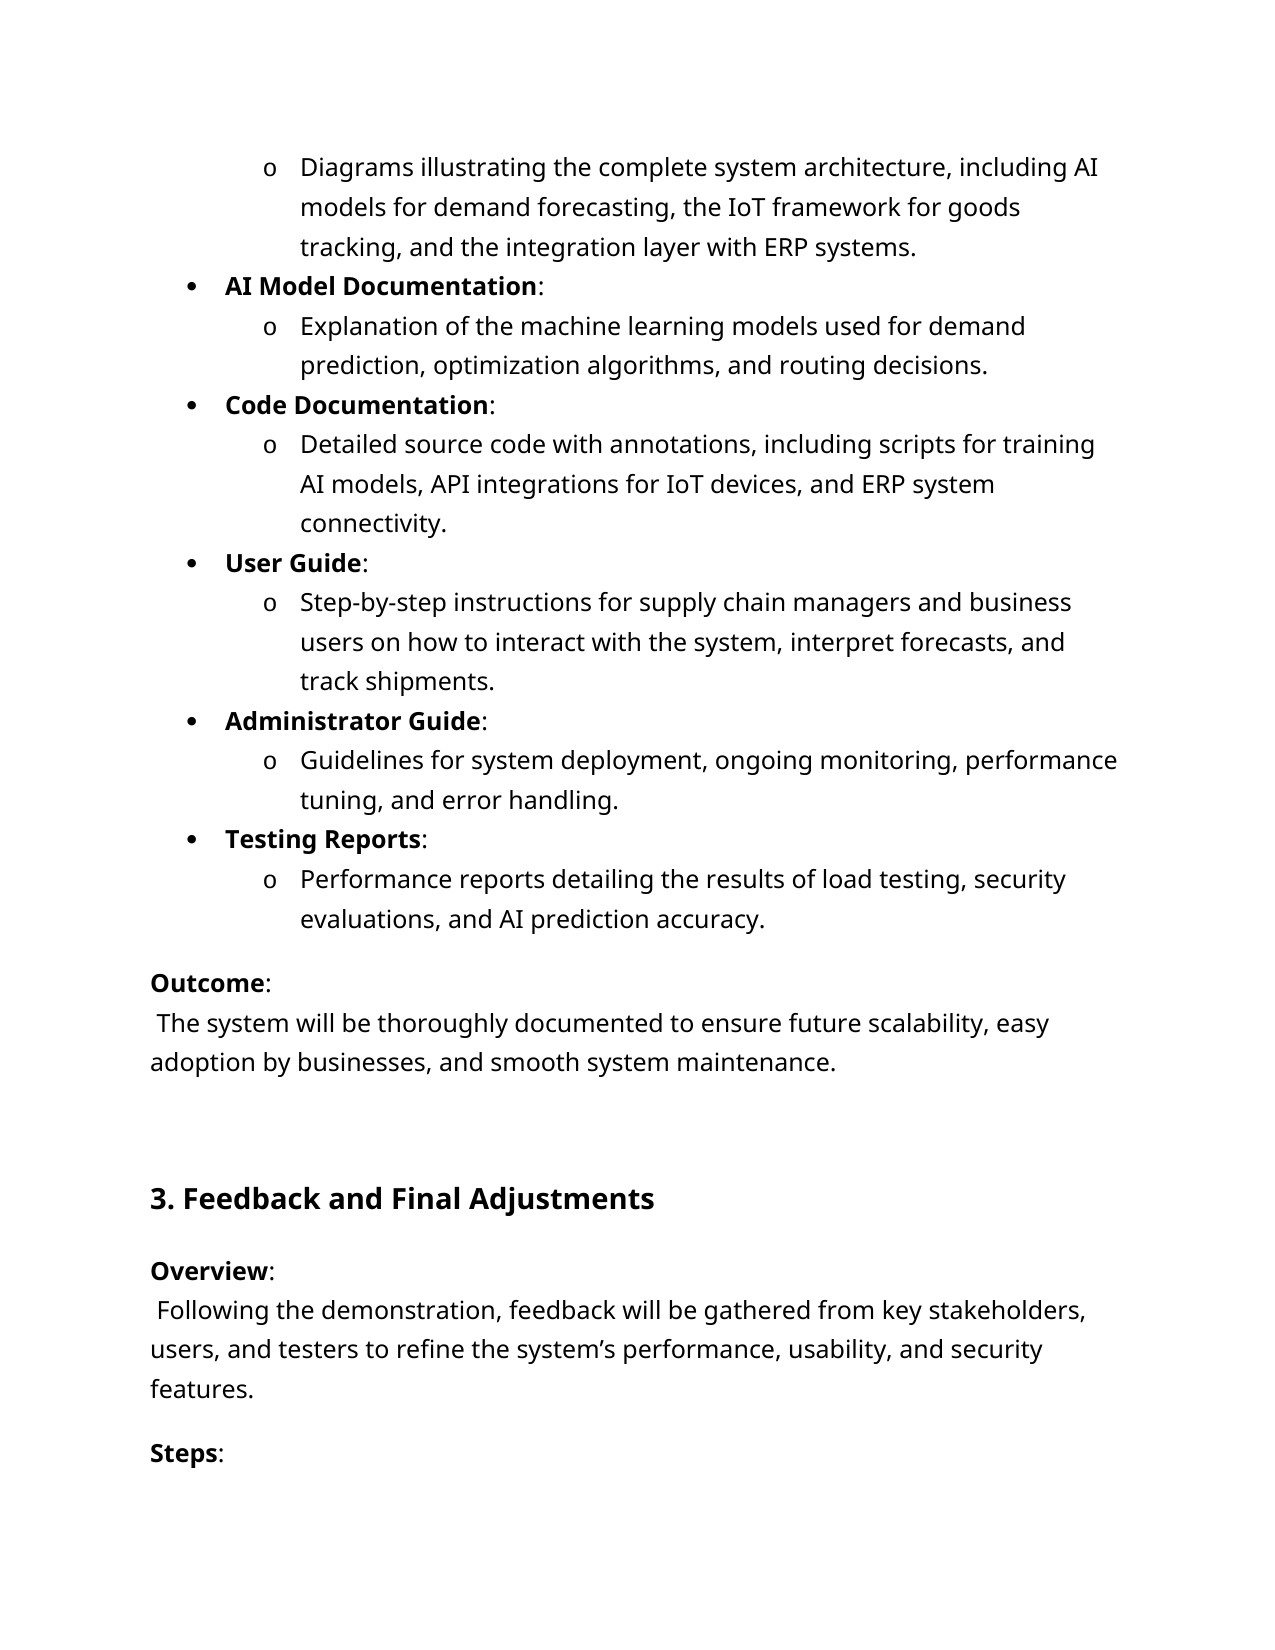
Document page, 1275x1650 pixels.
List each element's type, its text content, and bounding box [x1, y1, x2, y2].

subtitle 3. Feedback and Final Adjustments [150, 1178, 1125, 1218]
text Overview: Following the demonstration, feedback will be gathered from key stakeholders, users, and testers to refine the system’s performance, usability, and security features. [150, 1253, 1125, 1406]
list AI Model Documentation: [187, 269, 1125, 303]
list Guidelines for system deployment, ongoing monitoring, performance tuning, and error handling. [262, 743, 1125, 817]
list Administrator Guide: [187, 703, 1125, 738]
text Steps: [150, 1436, 1125, 1470]
list Diagrams illustrating the complete system architecture, including AI models for demand forecasting, the IoT framework for goods tracking, and the integration layer with ERP systems. [262, 150, 1125, 263]
list Explanation of the machine learning models used for demand prediction, optimization algorithms, and routing decisions. [262, 308, 1125, 382]
list Step-by-step instructions for supply chain managers and business users on how to interact with the system, interpret forecasts, and track shipments. [262, 585, 1125, 698]
list User Guide: [187, 545, 1125, 579]
list Performance reports detailing the results of load testing, security evaluations, and AI prediction accuracy. [262, 862, 1125, 935]
list Code Documentation: [187, 387, 1125, 421]
list Detailed source code with annotations, including scripts for training AI models, API integrations for IoT devices, and ERP system connectivity. [262, 427, 1125, 540]
text Outcome: The system will be thoroughly documented to ensure future scalability, easy adoption by businesses, and smooth system maintenance. [150, 966, 1125, 1079]
list Testing Reports: [187, 822, 1125, 856]
